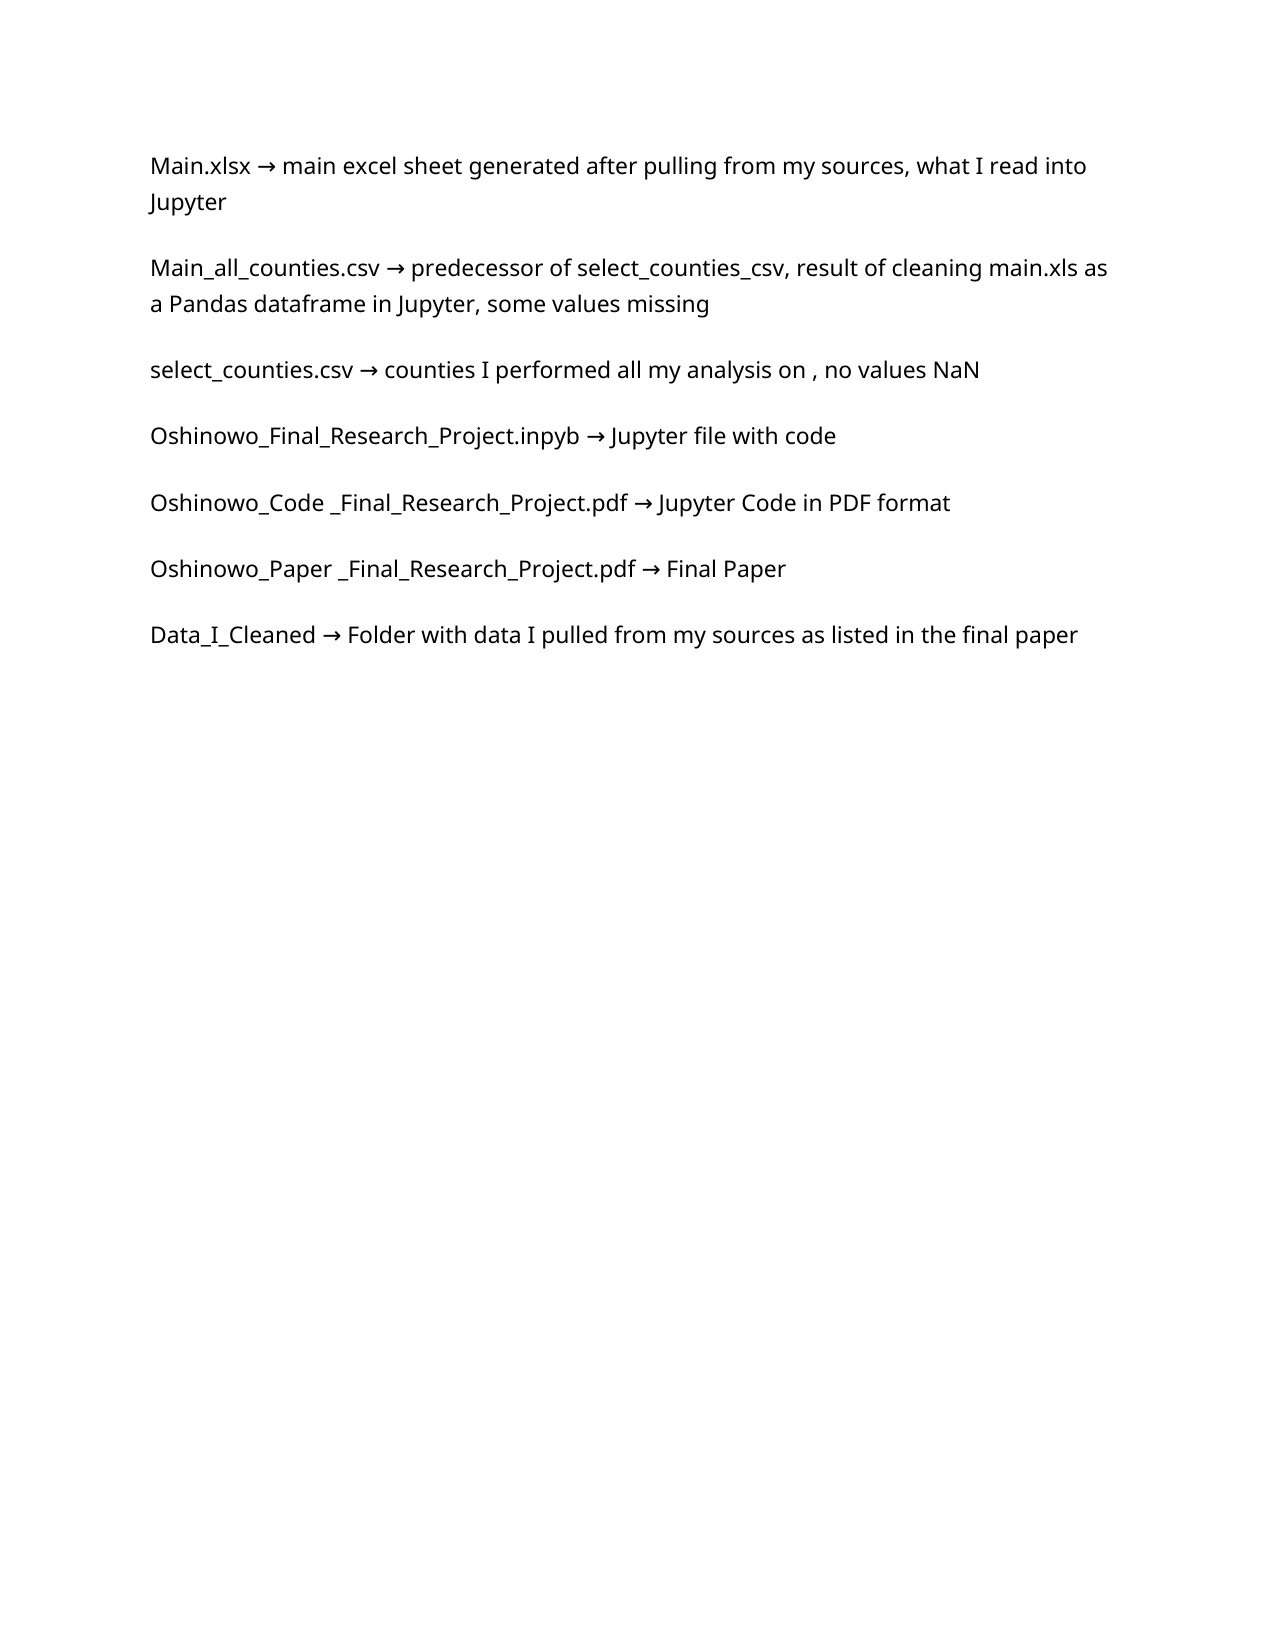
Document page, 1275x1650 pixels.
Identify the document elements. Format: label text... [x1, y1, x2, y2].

text Data_I_Cleaned → Folder with data I pulled from my sources as listed in the final paper [150, 619, 1125, 650]
text Main.xlsx → main excel sheet generated after pulling from my sources, what I read into Jupyter [150, 150, 1125, 217]
text Main_all_counties.csv → predecessor of select_counties_csv, result of cleaning main.xls as a Pandas dataframe in Jupyter, some values missing [150, 252, 1125, 319]
text Oshinowo_Code _Final_Research_Project.pdf → Jupyter Code in PDF format [150, 486, 1125, 518]
text select_counties.csv → counties I performed all my analysis on , no values NaN [150, 354, 1125, 385]
text Oshinowo_Paper _Final_Research_Project.pdf → Final Paper [150, 553, 1125, 584]
text Oshinowo_Final_Research_Project.inpyb → Jupyter file with code [150, 420, 1125, 452]
